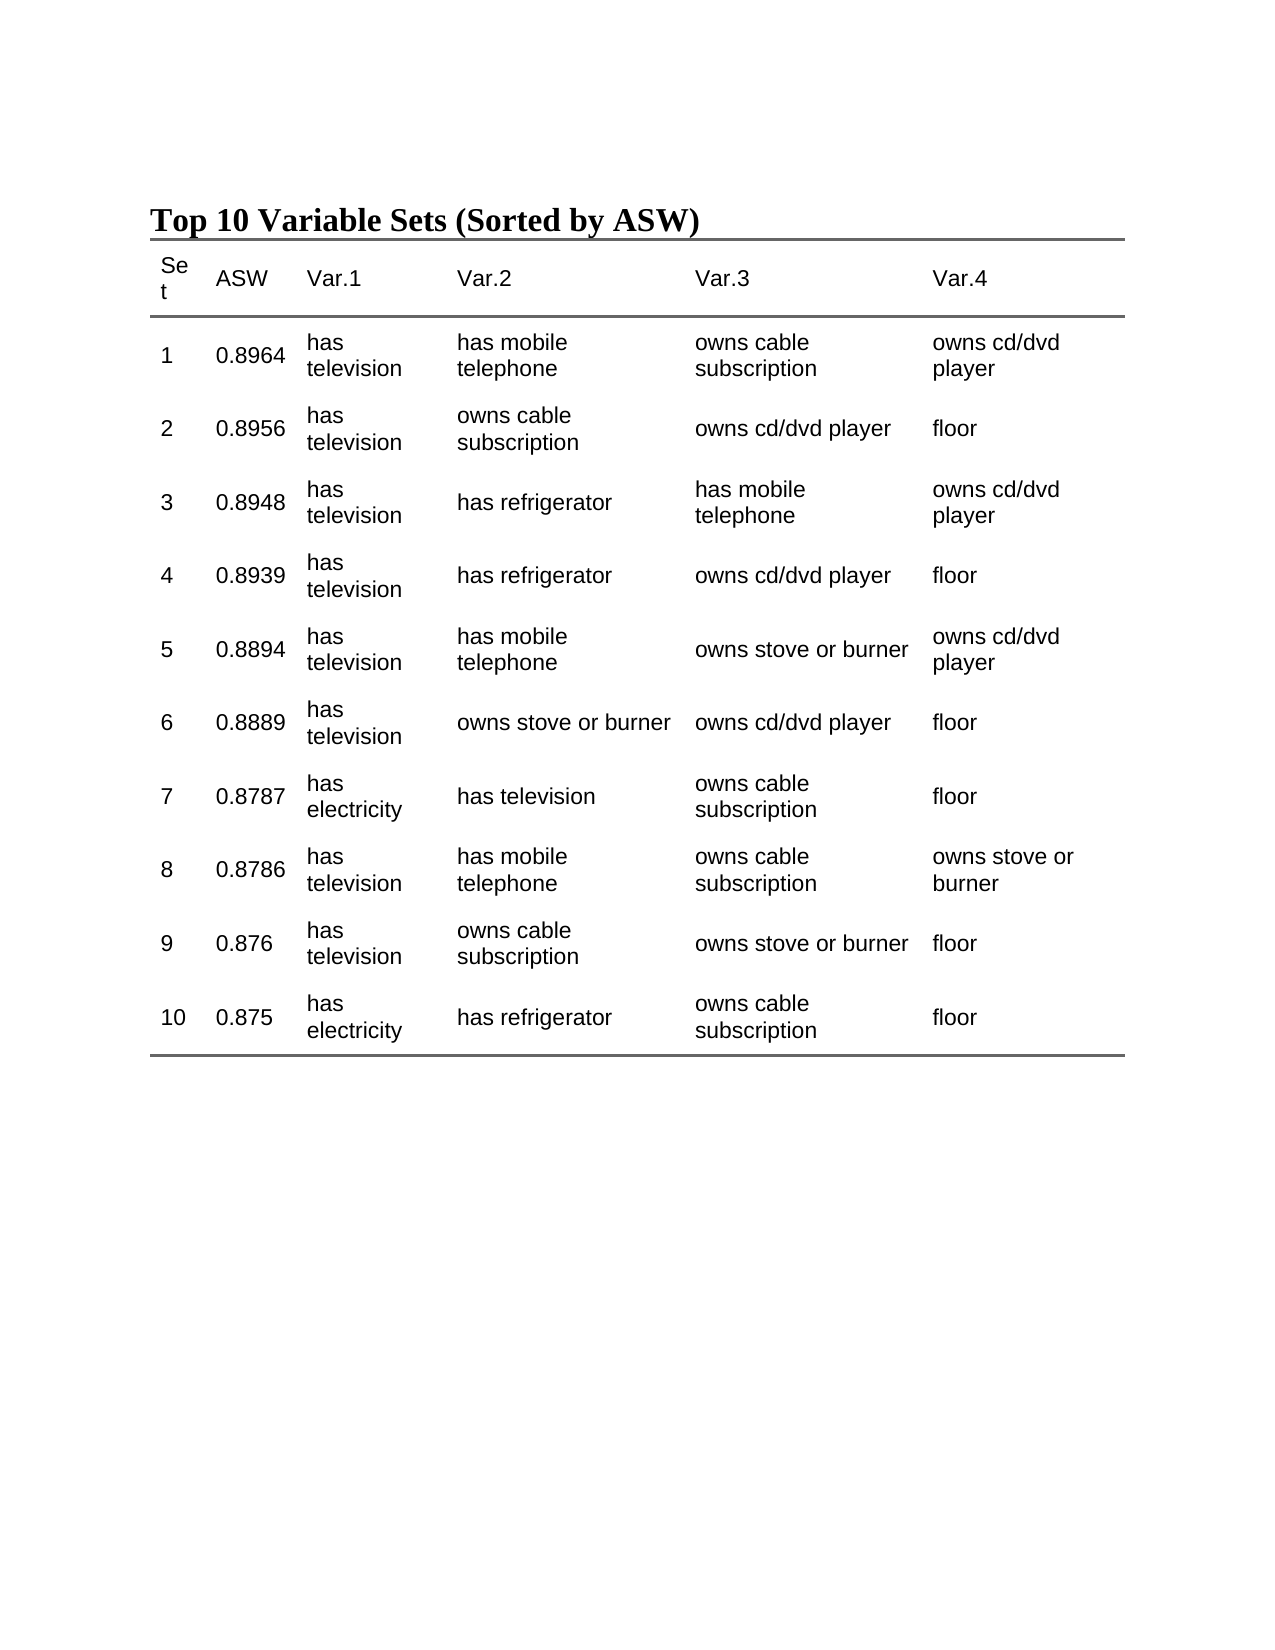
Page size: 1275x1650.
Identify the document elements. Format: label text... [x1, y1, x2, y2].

table_cell has refrigerator [446, 465, 684, 539]
table_cell has television [296, 833, 446, 906]
table_cell owns cd/dvd player [922, 465, 1125, 539]
table_cell owns cable subscription [684, 759, 922, 833]
table_cell owns cable subscription [684, 833, 922, 906]
table_header Var.1 [296, 241, 446, 315]
table_cell has television [446, 759, 684, 833]
table_cell 5 [150, 612, 205, 686]
table_cell owns stove or burner [684, 906, 922, 980]
table_header ASW [205, 241, 296, 315]
table_cell floor [922, 759, 1125, 833]
table_cell has television [296, 906, 446, 980]
table_cell owns cd/dvd player [684, 392, 922, 465]
table_cell has television [296, 392, 446, 465]
table_cell has refrigerator [446, 539, 684, 612]
table_cell has television [296, 686, 446, 759]
table_cell has television [296, 465, 446, 539]
table_cell owns cd/dvd player [684, 539, 922, 612]
table_cell has mobile telephone [684, 465, 922, 539]
table_cell owns stove or burner [446, 686, 684, 759]
table_cell 4 [150, 539, 205, 612]
table_cell owns stove or burner [922, 833, 1125, 906]
table_cell owns cd/dvd player [922, 612, 1125, 686]
table_cell has television [296, 612, 446, 686]
table_cell 7 [150, 759, 205, 833]
table_cell has electricity [296, 980, 446, 1053]
table_cell floor [922, 906, 1125, 980]
table_cell 0.8939 [205, 539, 296, 612]
table_cell owns stove or burner [684, 612, 922, 686]
table_cell owns cable subscription [684, 318, 922, 392]
table_cell 0.8956 [205, 392, 296, 465]
table_cell owns cd/dvd player [684, 686, 922, 759]
table_cell owns cable subscription [446, 392, 684, 465]
table_cell has electricity [296, 759, 446, 833]
table_cell 0.8889 [205, 686, 296, 759]
table_cell has refrigerator [446, 980, 684, 1053]
table_cell floor [922, 686, 1125, 759]
table_cell floor [922, 980, 1125, 1053]
table_cell 8 [150, 833, 205, 906]
table_cell floor [922, 392, 1125, 465]
table_cell 9 [150, 906, 205, 980]
table_cell 0.8948 [205, 465, 296, 539]
table_cell owns cable subscription [446, 906, 684, 980]
subtitle Top 10 Variable Sets (Sorted by ASW) [150, 200, 1125, 238]
table_cell 0.876 [205, 906, 296, 980]
table_cell 2 [150, 392, 205, 465]
table_cell owns cable subscription [684, 980, 922, 1053]
table_cell 0.8894 [205, 612, 296, 686]
table_cell 3 [150, 465, 205, 539]
table_header Var.4 [922, 241, 1125, 315]
table_cell floor [922, 539, 1125, 612]
table_cell 0.875 [205, 980, 296, 1053]
table_header Var.2 [446, 241, 684, 315]
table_cell has television [296, 318, 446, 392]
table_header Set [150, 241, 205, 315]
table_cell 1 [150, 318, 205, 392]
table_cell has television [296, 539, 446, 612]
table_cell 6 [150, 686, 205, 759]
table_cell owns cd/dvd player [922, 318, 1125, 392]
table_cell has mobile telephone [446, 318, 684, 392]
table_cell 0.8786 [205, 833, 296, 906]
table_cell 0.8787 [205, 759, 296, 833]
table_cell 0.8964 [205, 318, 296, 392]
table_cell has mobile telephone [446, 833, 684, 906]
table_cell 10 [150, 980, 205, 1053]
table_header Var.3 [684, 241, 922, 315]
table_cell has mobile telephone [446, 612, 684, 686]
